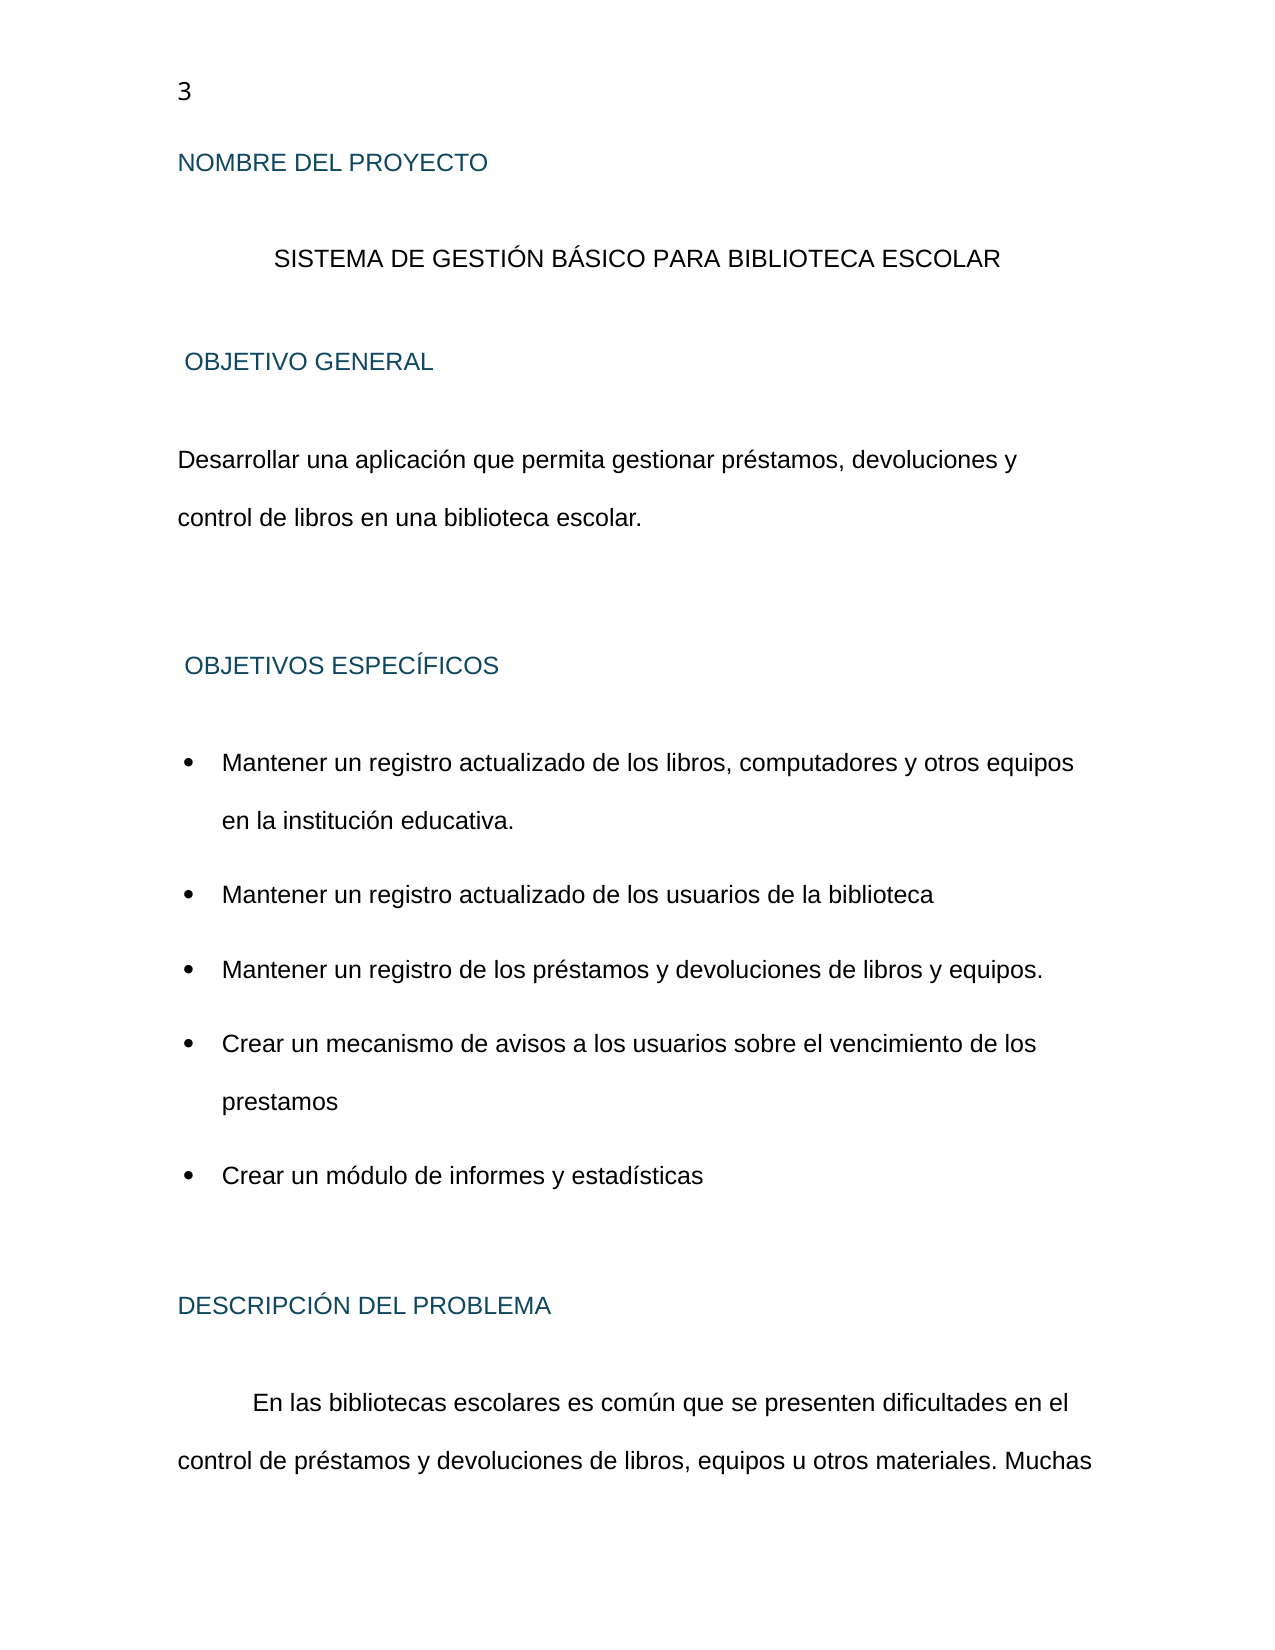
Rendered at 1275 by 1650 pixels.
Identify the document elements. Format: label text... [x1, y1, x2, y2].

list Mantener un registro de los préstamos y devoluciones de libros y equipos. [184, 954, 1098, 983]
subtitle OBJETIVO GENERAL [177, 347, 1098, 375]
text Desarrollar una aplicación que permita gestionar préstamos, devoluciones y control de libros en una biblioteca escolar. [177, 388, 1098, 532]
list Mantener un registro actualizado de los libros, computadores y otros equipos en la institución educativa. [184, 748, 1098, 835]
subtitle OBJETIVOS ESPECÍFICOS [177, 651, 1098, 680]
subtitle DESCRIPCIÓN DEL PROBLEMA [177, 1291, 1098, 1320]
text SISTEMA DE GESTIÓN BÁSICO PARA BIBLIOTECA ESCOLAR [177, 244, 1098, 272]
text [177, 1388, 1098, 1474]
list Crear un mecanismo de avisos a los usuarios sobre el vencimiento de los prestamos [184, 1029, 1098, 1115]
list Crear un módulo de informes y estadísticas [184, 1161, 1098, 1189]
subtitle NOMBRE DEL PROYECTO [177, 148, 1098, 228]
list Mantener un registro actualizado de los usuarios de la biblioteca [184, 880, 1098, 909]
